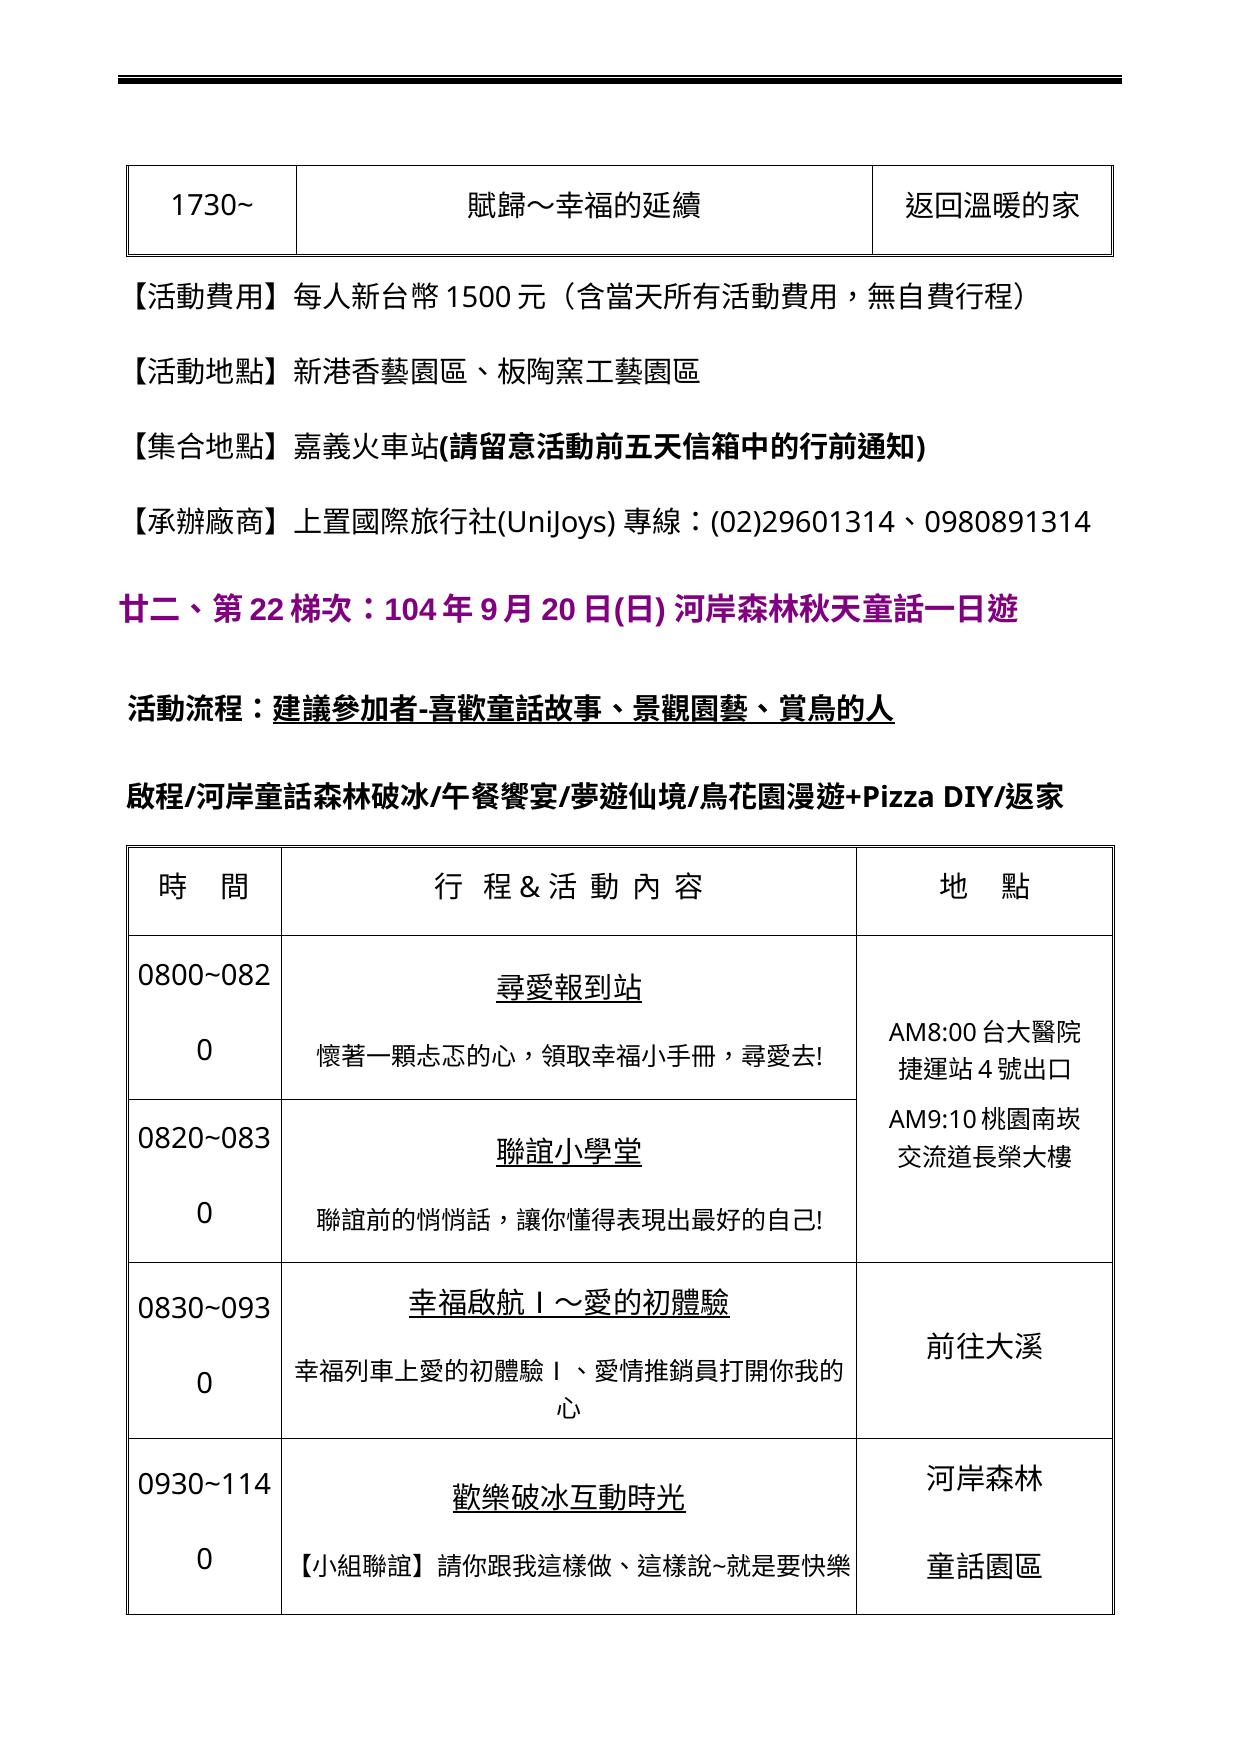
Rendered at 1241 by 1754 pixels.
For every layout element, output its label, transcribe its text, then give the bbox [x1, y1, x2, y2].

text 活動流程：建議參加者-喜歡童話故事、景觀園藝、賞鳥的人 [118, 669, 1122, 744]
table_cell 0930~1140 [129, 1439, 281, 1614]
table_cell 0830~0930 [129, 1263, 281, 1438]
table_cell 河岸森林 童話園區 [857, 1439, 1112, 1614]
table_cell 0800~0820 [129, 936, 281, 1099]
table_cell 1730~ [129, 166, 296, 254]
table_cell 歡樂破冰互動時光 【小組聯誼】請你跟我這樣做、這樣說~就是要快樂 [282, 1439, 856, 1614]
subtitle 廿二、第22梯次：104年9月20日(日) 河岸森林秋天童話一日遊 [118, 569, 1122, 644]
table_cell 返回溫暖的家 [873, 166, 1111, 254]
table_header 行 程 & 活 動 內 容 [282, 848, 856, 935]
text 啟程/河岸童話森林破冰/午餐饗宴/夢遊仙境/鳥花園漫遊+Pizza DIY/返家 [118, 757, 1122, 832]
table_cell 尋愛報到站 懷著一顆忐忑的心，領取幸福小手冊，尋愛去! [282, 936, 856, 1099]
text 【活動費用】每人新台幣1500元（含當天所有活動費用，無自費行程） 【活動地點】新港香藝園區、板陶窯工藝園區 【集合地點】嘉義火車站(請留意活動前五天信箱中的行前通知) 【承辦廠商】上置國際旅行社(UniJoys) 專線：(02)29601314、0980891314 [118, 257, 1122, 557]
table_cell 幸福啟航Ⅰ～愛的初體驗 幸福列車上愛的初體驗Ⅰ、愛情推銷員打開你我的心 [282, 1263, 856, 1438]
table_cell 賦歸～幸福的延續 [297, 166, 872, 254]
table_cell 前往大溪 [857, 1263, 1112, 1438]
table_header 地 點 [857, 848, 1112, 935]
table_header 時 間 [129, 848, 281, 935]
table_cell 0820~0830 [129, 1100, 281, 1262]
table_cell 聯誼小學堂 聯誼前的悄悄話，讓你懂得表現出最好的自己! [282, 1100, 856, 1262]
table_cell AM8:00台大醫院 捷運站4號出口 AM9:10桃園南崁 交流道長榮大樓 [857, 936, 1112, 1262]
